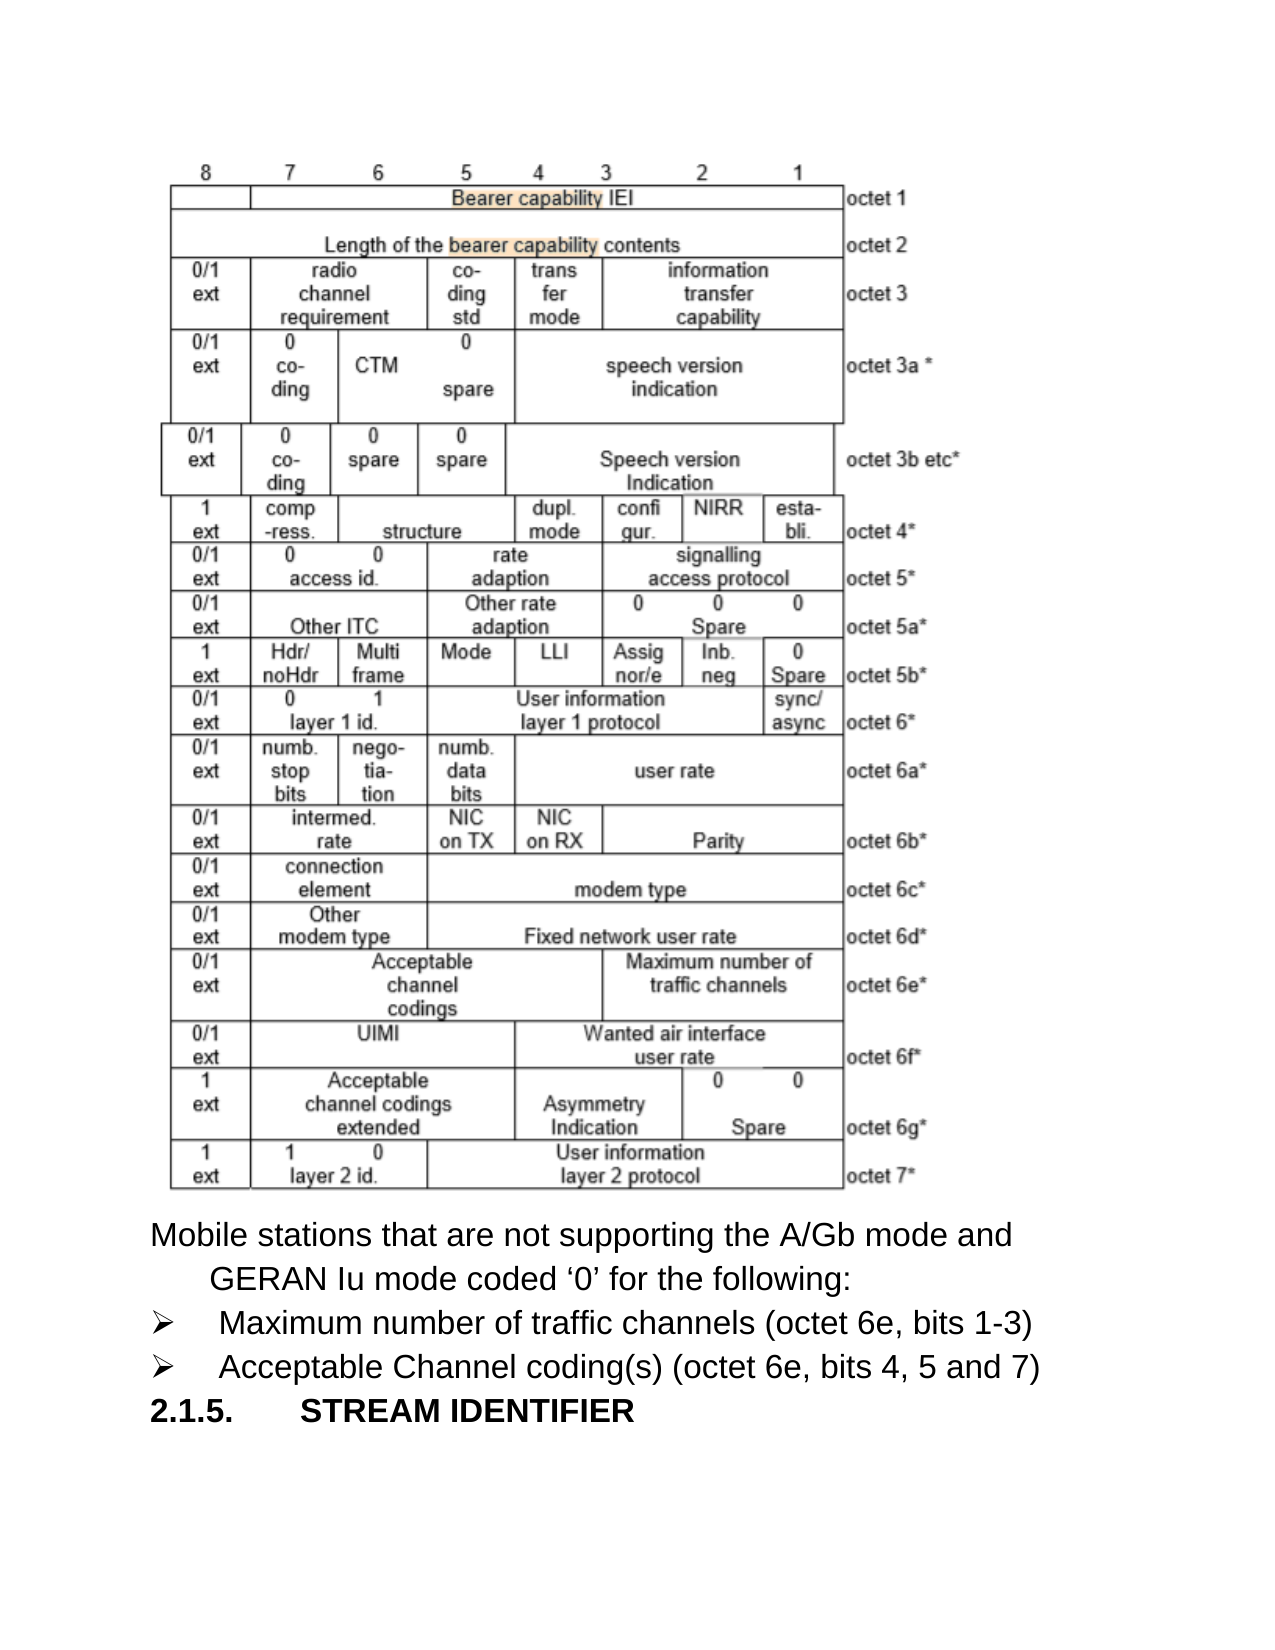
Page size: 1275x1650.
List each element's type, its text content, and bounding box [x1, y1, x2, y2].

list Mobile stations that are not supporting the A/Gb mode and GERAN Iu mode coded ‘0’ for the following: [150, 1214, 1125, 1297]
picture [150, 150, 977, 1211]
list Acceptable Channel coding(s) (octet 6e, bits 4, 5 and 7) [150, 1347, 1125, 1386]
list Maximum number of traffic channels (octet 6e, bits 1-3) [150, 1303, 1125, 1341]
list STREAM IDENTIFIER [150, 1391, 1125, 1430]
